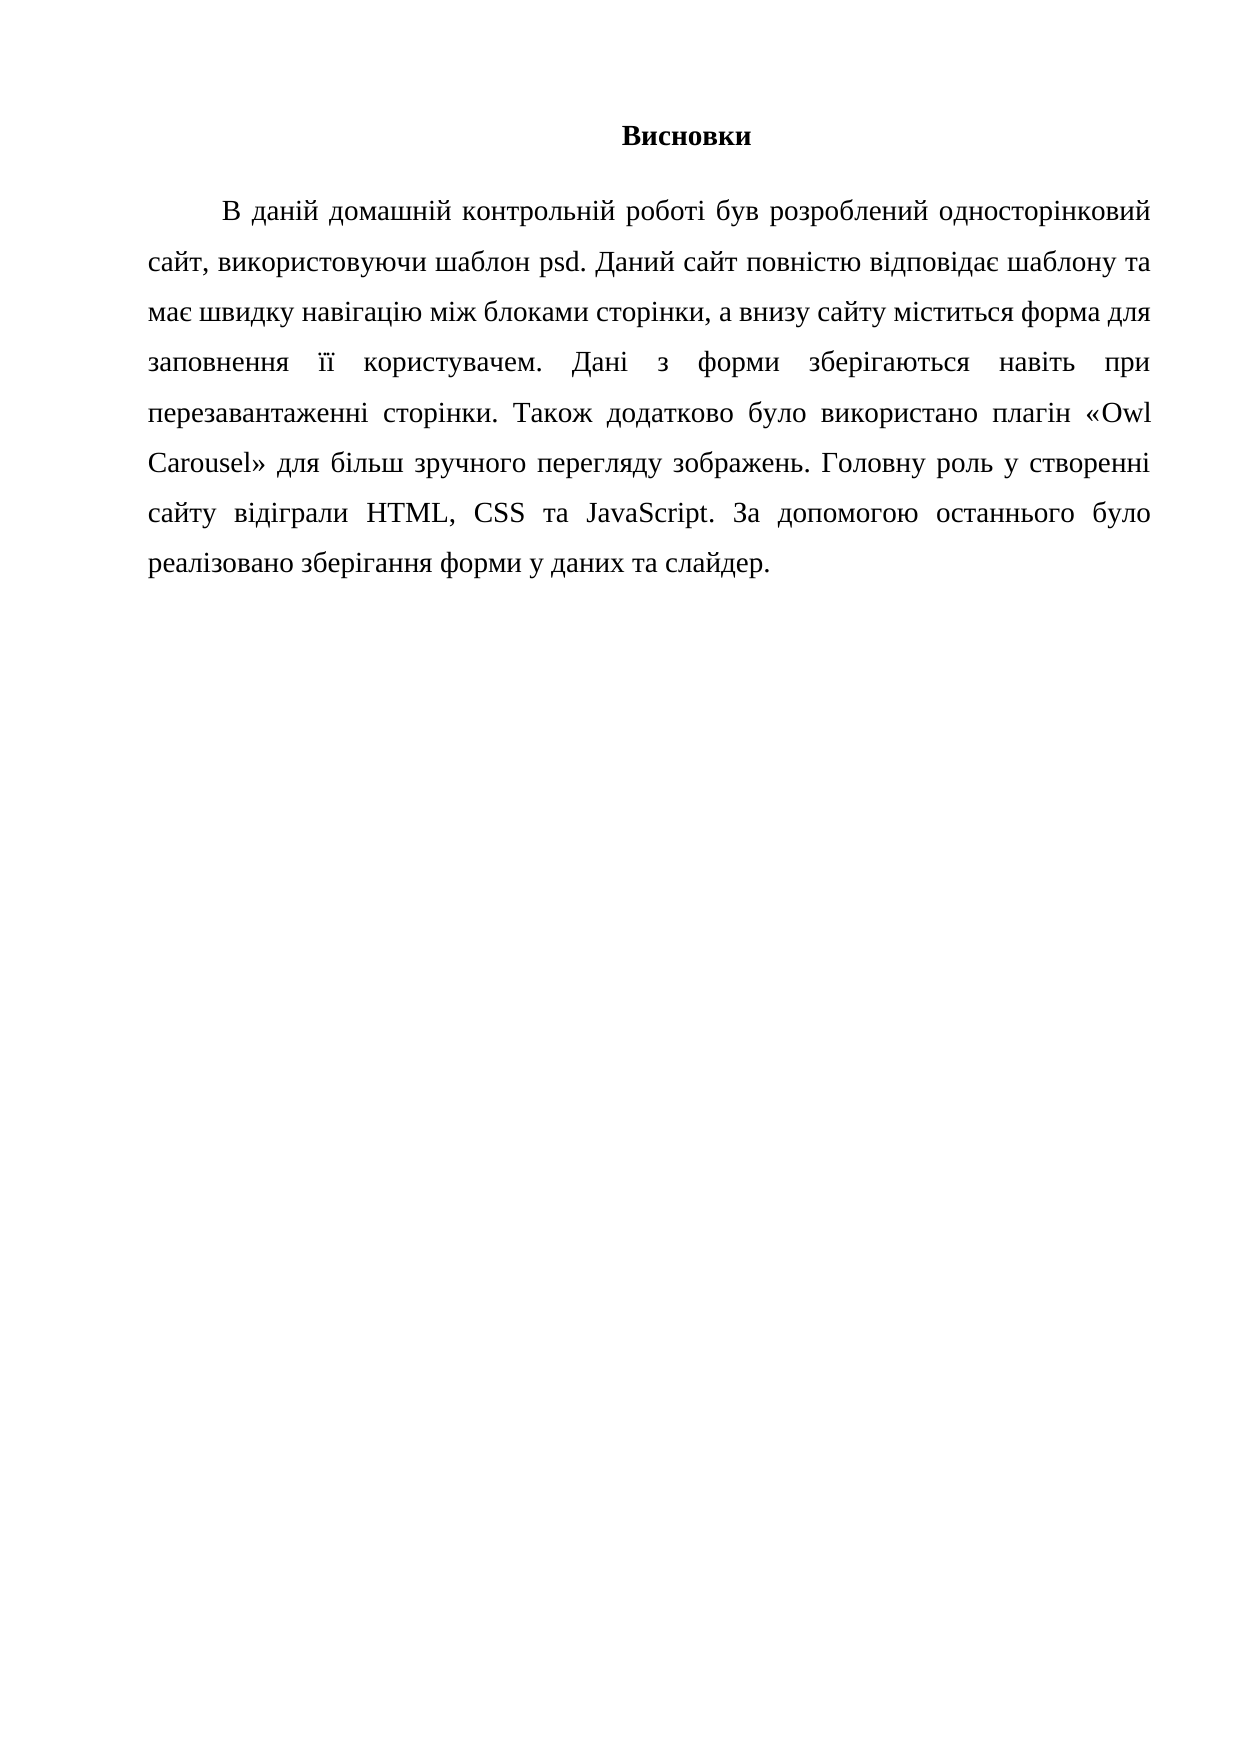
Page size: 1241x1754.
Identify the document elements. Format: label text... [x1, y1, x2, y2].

subtitle Висновки [148, 118, 1152, 152]
text В даній домашній контрольній роботі був розроблений односторінковий сайт, використовуючи шаблон psd. Даний сайт повністю відповідає шаблону та має швидку навігацію між блоками сторінки, а внизу сайту міститься форма для заповнення її користувачем. Дані з форми зберігаються навіть при перезавантаженні сторінки. Також додатково було використано плагін «Owl Carousel» для більш зручного перегляду зображень. Головну роль у створенні сайту відіграли HTML, CSS та JavaScript. За допомогою останнього було реалізовано зберігання форми у даних та слайдер. [148, 193, 1152, 579]
